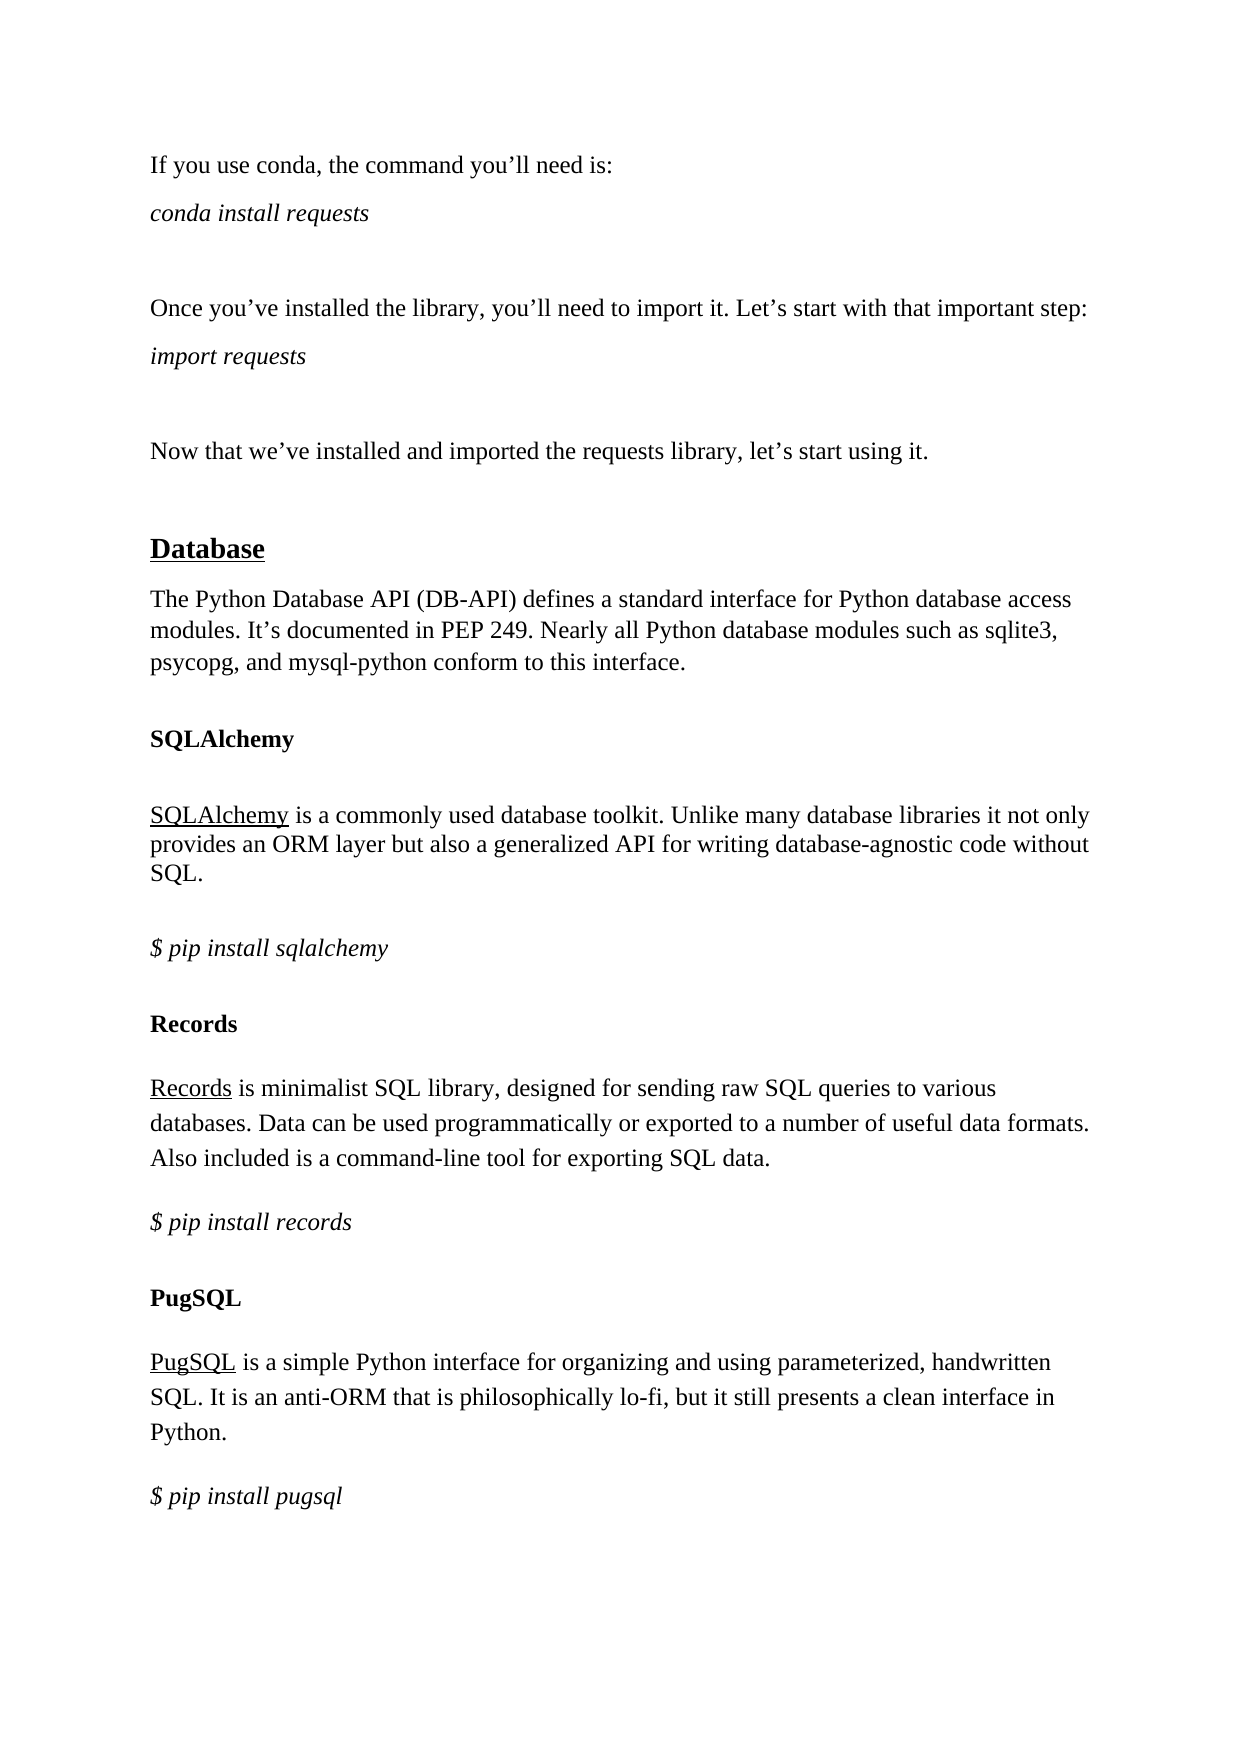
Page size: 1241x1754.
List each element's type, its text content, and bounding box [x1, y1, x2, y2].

text Now that we’ve installed and imported the requests library, let’s start using it. [150, 436, 1090, 465]
text SQLAlchemy [150, 724, 1090, 753]
text $ pip install sqlalchemy [150, 933, 1090, 962]
text PugSQL is a simple Python interface for organizing and using parameterized, handwritten SQL. It is an anti-ORM that is philosophically lo-fi, but it still presents a clean interface in Python. [150, 1341, 1090, 1446]
text SQLAlchemy is a commonly used database toolkit. Unlike many database libraries it not only provides an ORM layer but also a generalized API for writing database-agnostic code without SQL. [150, 800, 1090, 886]
text Records is minimalist SQL library, designed for sending raw SQL queries to various databases. Data can be used programmatically or exported to a number of useful data formats. Also included is a command-line tool for exporting SQL data. [150, 1067, 1090, 1172]
text $ pip install pugsql [150, 1475, 1090, 1510]
text import requests [150, 341, 1090, 369]
text Records [150, 1009, 1090, 1038]
text The Python Database API (DB-API) defines a standard interface for Python database access modules. It’s documented in PEP 249. Nearly all Python database modules such as sqlite3, psycopg, and mysql-python conform to this interface. [150, 584, 1090, 675]
text conda install requests [150, 198, 1090, 226]
text PugSQL [150, 1283, 1090, 1312]
text Once you’ve installed the library, you’ll need to import it. Let’s start with that important step: [150, 293, 1090, 322]
text Database [150, 532, 1090, 565]
text If you use conda, the command you’ll need is: [150, 150, 1090, 179]
text $ pip install records [150, 1201, 1090, 1236]
